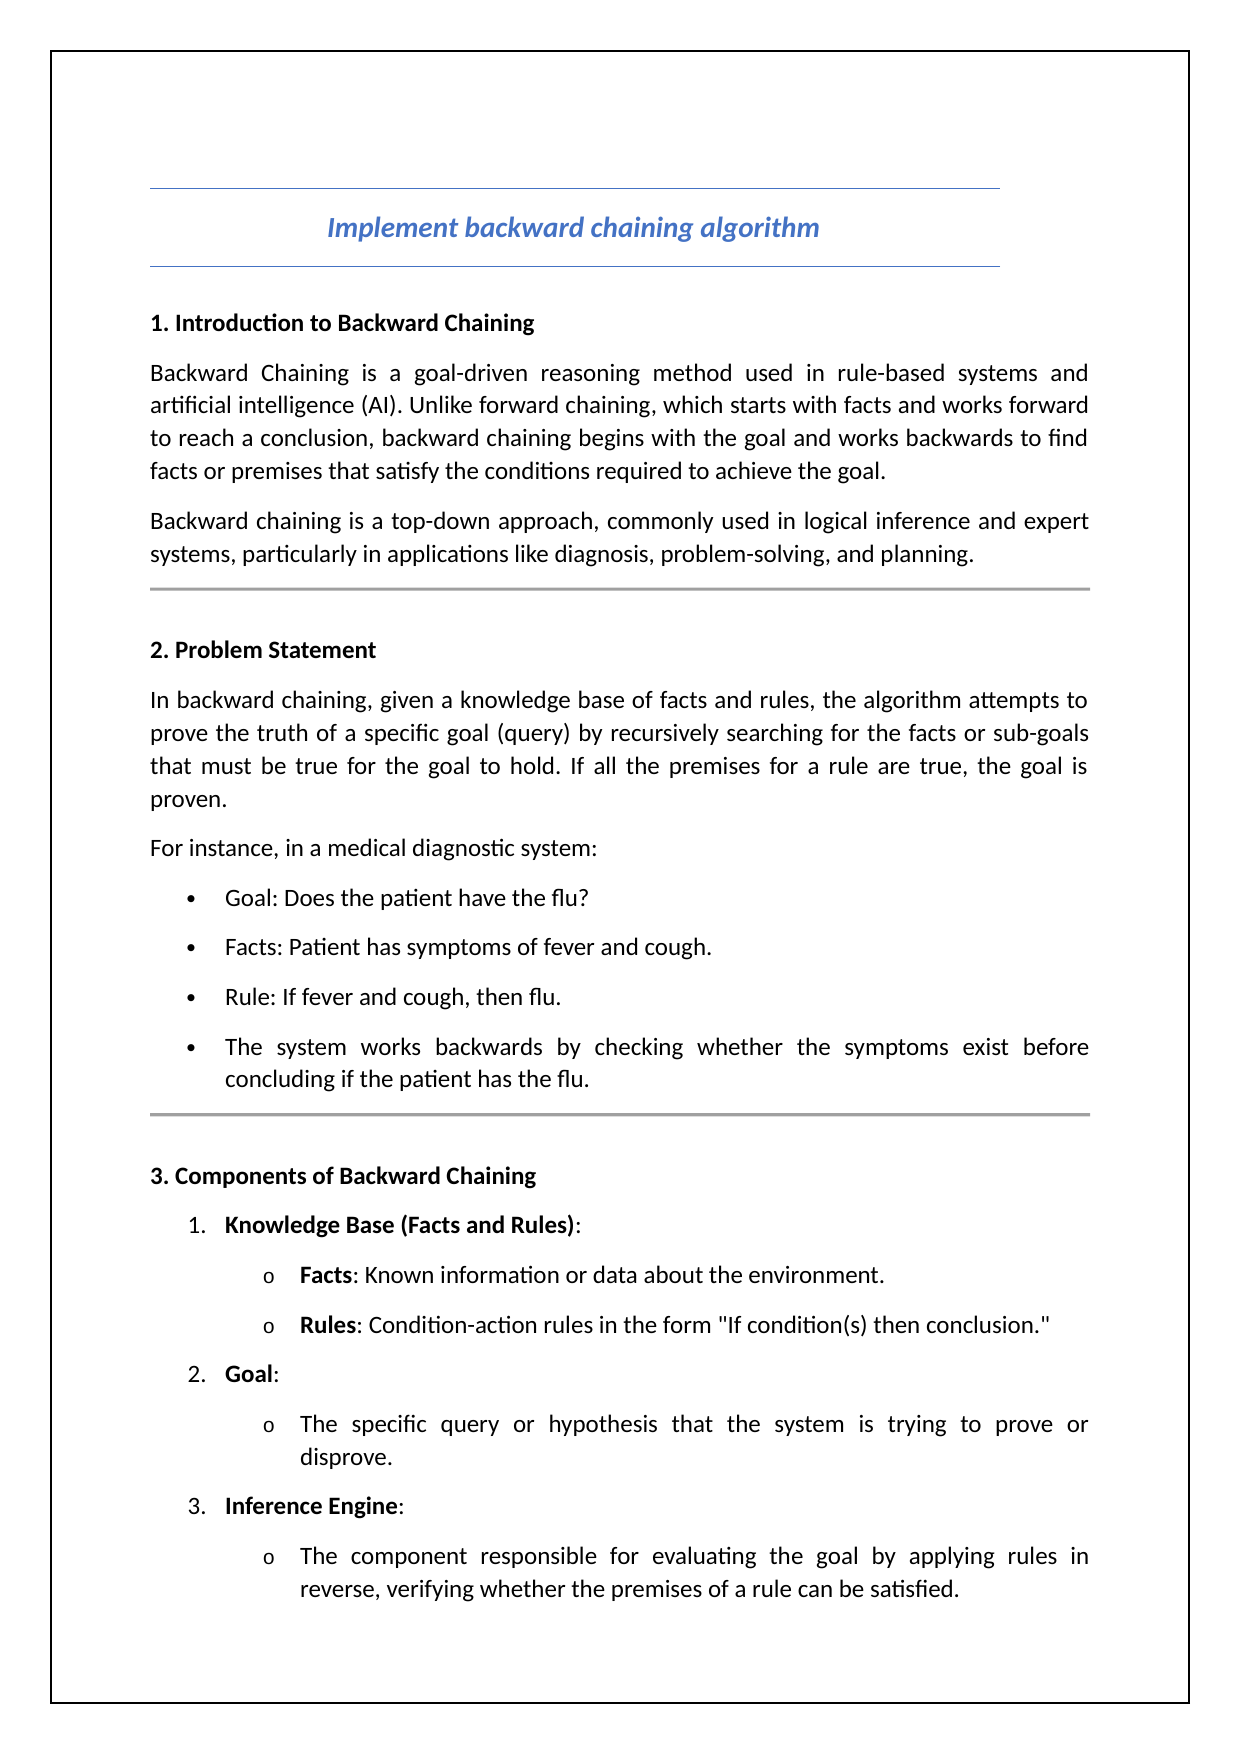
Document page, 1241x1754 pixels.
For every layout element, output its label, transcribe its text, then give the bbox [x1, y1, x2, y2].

list Rule: If fever and cough, then flu. [187, 981, 1090, 1012]
list The specific query or hypothesis that the system is trying to prove or disprove. [262, 1408, 1090, 1471]
text 2. Problem Statement [150, 634, 1090, 665]
text For instance, in a medical diagnostic system: [150, 832, 1090, 863]
list Facts: Patient has symptoms of fever and cough. [187, 932, 1090, 962]
list The component responsible for evaluating the goal by applying rules in reverse, verifying whether the premises of a rule can be satisfied. [262, 1540, 1090, 1603]
list Goal: [187, 1358, 1090, 1389]
list Facts: Known information or data about the environment. [262, 1259, 1090, 1290]
list The system works backwards by checking whether the symptoms exist before concluding if the patient has the flu. [187, 1031, 1090, 1094]
list Knowledge Base (Facts and Rules): [187, 1210, 1090, 1240]
text Backward Chaining is a goal-driven reasoning method used in rule-based systems and artificial intelligence (AI). Unlike forward chaining, which starts with facts and works forward to reach a conclusion, backward chaining begins with the goal and works backwards to find facts or premises that satisfy the conditions required to achieve the goal. [150, 357, 1090, 486]
text In backward chaining, given a knowledge base of facts and rules, the algorithm attempts to prove the truth of a specific goal (query) by recursively searching for the facts or sub-goals that must be true for the goal to hold. If all the premises for a rule are true, the goal is proven. [150, 684, 1090, 813]
list Rules: Condition-action rules in the form "If condition(s) then conclusion." [262, 1309, 1090, 1339]
list Goal: Does the patient have the flu? [187, 882, 1090, 912]
text Backward chaining is a top-down approach, commonly used in logical inference and expert systems, particularly in applications like diagnosis, problem-solving, and planning. [150, 505, 1090, 568]
text 3. Components of Backward Chaining [150, 1160, 1090, 1191]
text 1. Introduction to Backward Chaining [150, 307, 1090, 338]
text Implement backward chaining algorithm [150, 189, 1000, 266]
list Inference Engine: [187, 1491, 1090, 1521]
